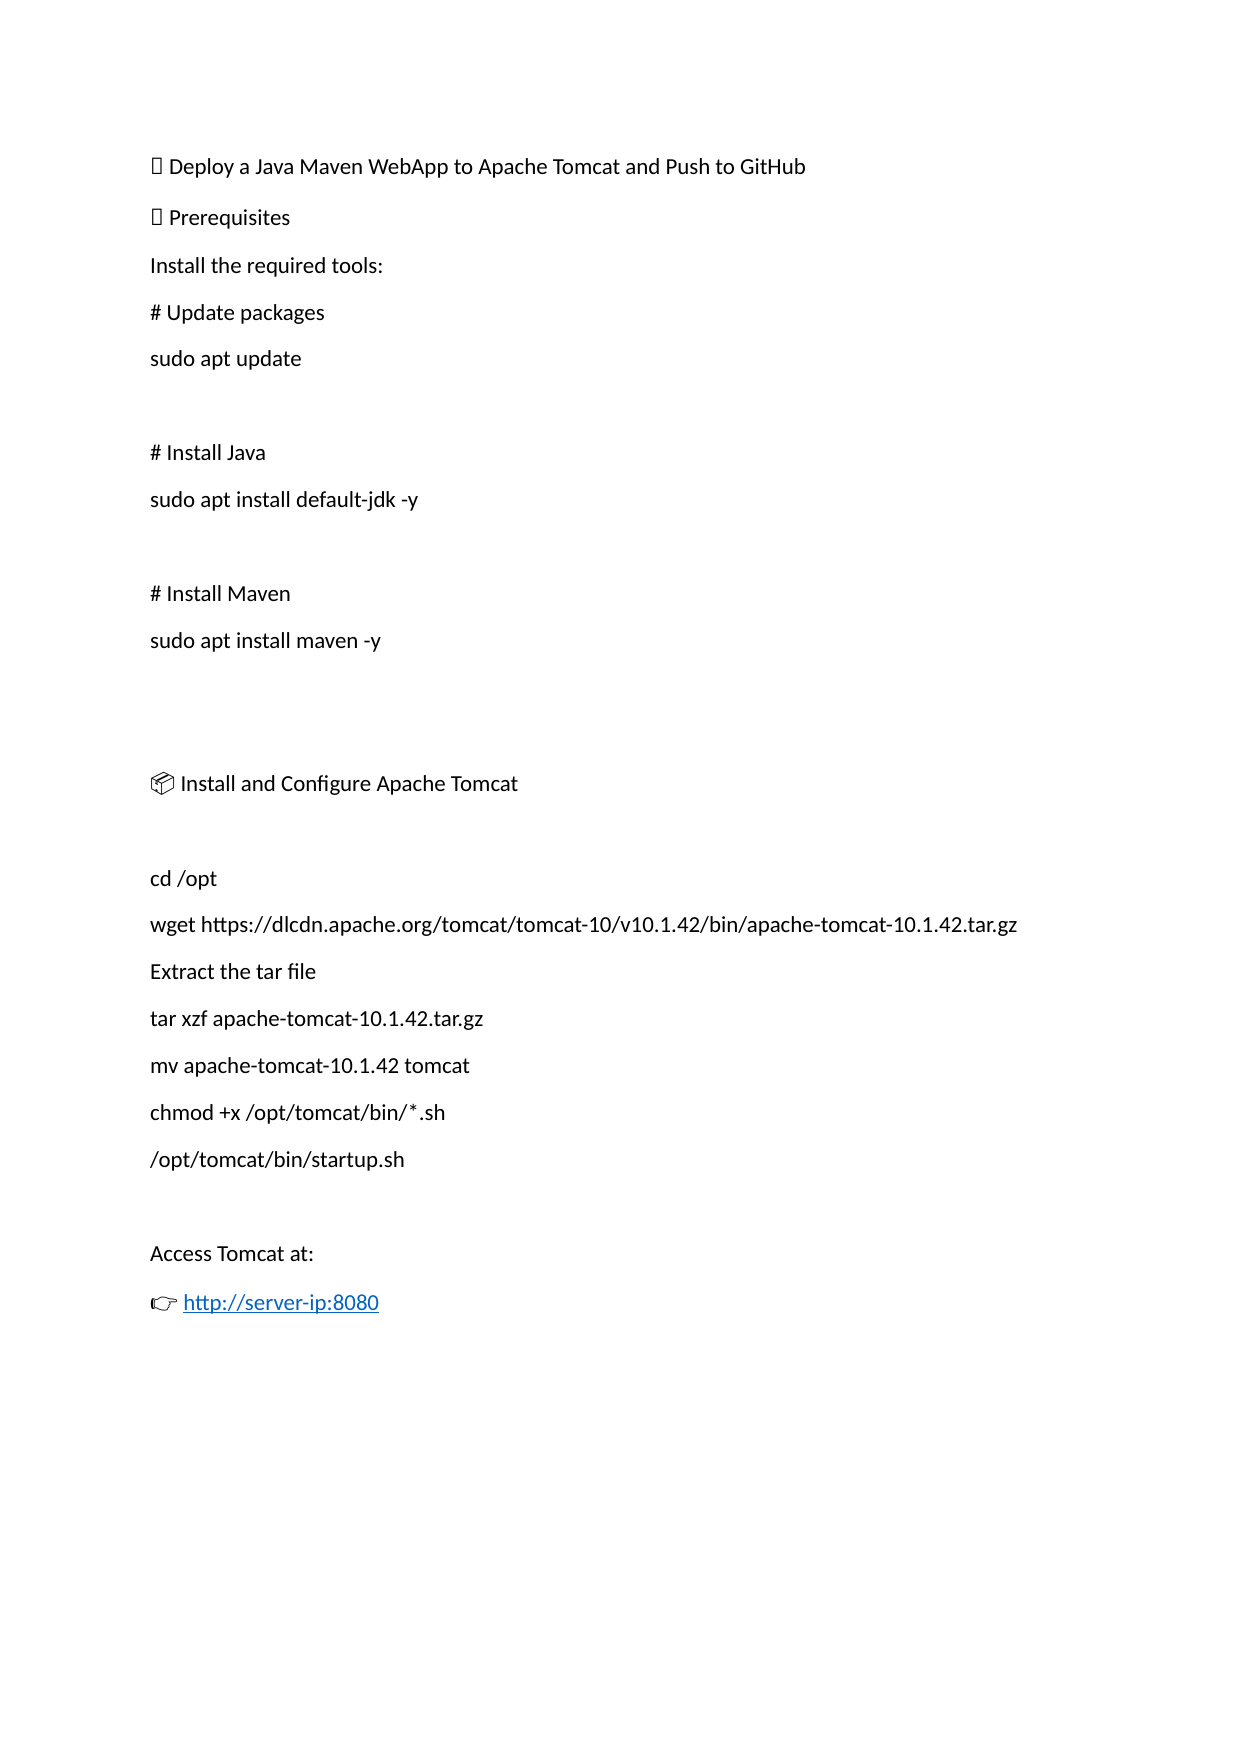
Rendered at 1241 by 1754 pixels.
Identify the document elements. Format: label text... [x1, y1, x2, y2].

text sudo apt update [150, 344, 1090, 373]
text # Install Maven [150, 579, 1090, 607]
text 🚀 Deploy a Java Maven WebApp to Apache Tomcat and Push to GitHub [150, 150, 1090, 181]
text Install the required tools: [150, 251, 1090, 279]
text 📦 Install and Configure Apache Tomcat [150, 766, 1090, 798]
text tar xzf apache-tomcat-10.1.42.tar.gz [150, 1004, 1090, 1032]
text 🧰 Prerequisites [150, 200, 1090, 232]
text 👉 http://server-ip:8080 [150, 1286, 1090, 1317]
text Access Tomcat at: [150, 1239, 1090, 1267]
text sudo apt install default-jdk -y [150, 485, 1090, 513]
text # Update packages [150, 298, 1090, 326]
text sudo apt install maven -y [150, 626, 1090, 654]
text wget https://dlcdn.apache.org/tomcat/tomcat-10/v10.1.42/bin/apache-tomcat-10.1.42.tar.gz [150, 911, 1090, 939]
text /opt/tomcat/bin/startup.sh [150, 1145, 1090, 1173]
text chmod +x /opt/tomcat/bin/*.sh [150, 1098, 1090, 1126]
text cd /opt [150, 864, 1090, 892]
text mv apache-tomcat-10.1.42 tomcat [150, 1051, 1090, 1079]
text Extract the tar file [150, 957, 1090, 986]
text # Install Java [150, 438, 1090, 466]
